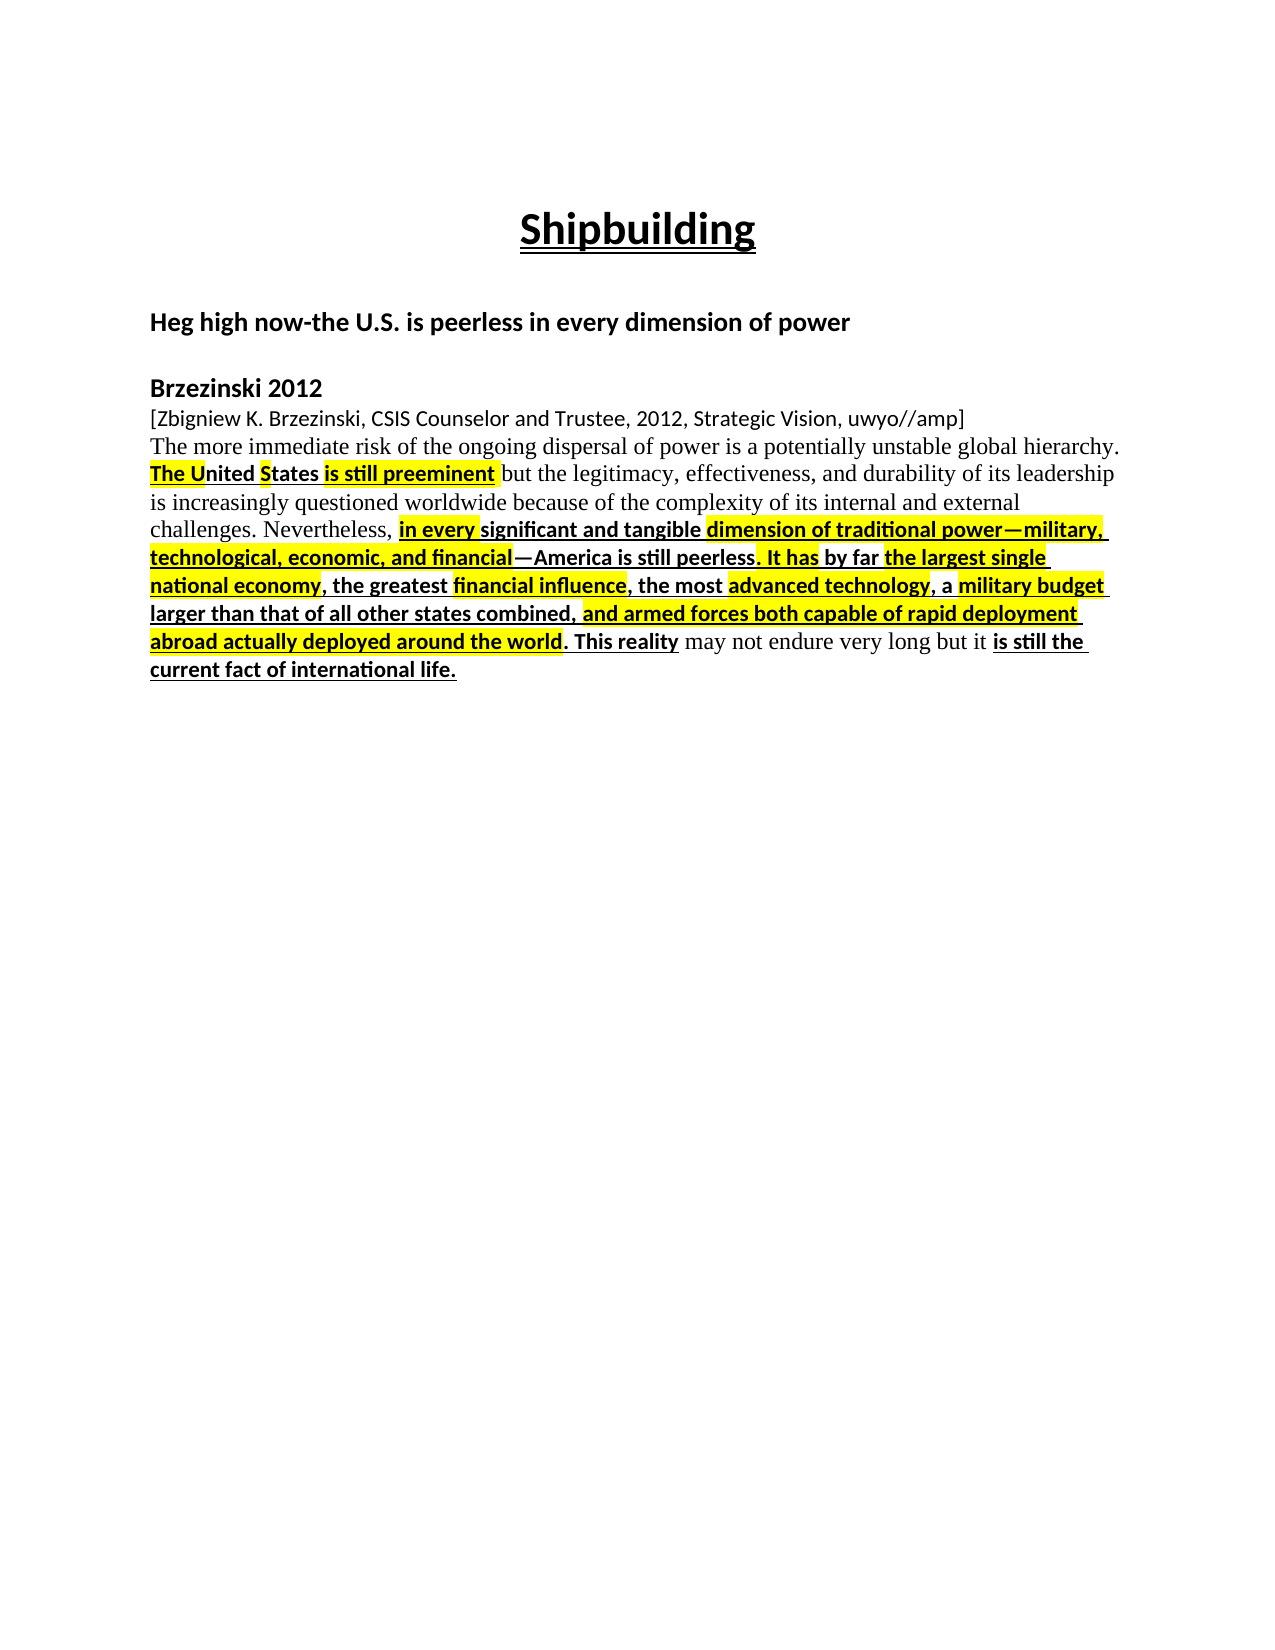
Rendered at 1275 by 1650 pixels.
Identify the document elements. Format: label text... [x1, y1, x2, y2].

text Heg high now-the U.S. is peerless in every dimension of power [150, 305, 1125, 338]
text [Zbigniew K. Brzezinski, CSIS Counselor and Trustee, 2012, Strategic Vision, uwyo//amp] [150, 404, 1125, 432]
text Brzezinski 2012 [150, 371, 1125, 404]
subtitle Shipbuilding [150, 200, 1125, 256]
text The more immediate risk of the ongoing dispersal of power is a potentially unstable global hierarchy. The United States is still preeminent but the legitimacy, effectiveness, and durability of its leadership is increasingly questioned worldwide because of the complexity of its internal and external challenges. Nevertheless, in every significant and tangible dimension of traditional power—military, technological, economic, and financial—America is still peerless. It has by far the largest single national economy, the greatest financial influence, the most advanced technology, a military budget larger than that of all other states combined, and armed forces both capable of rapid deployment abroad actually deployed around the world. This reality may not endure very long but it is still the current fact of international life. [150, 432, 1125, 683]
